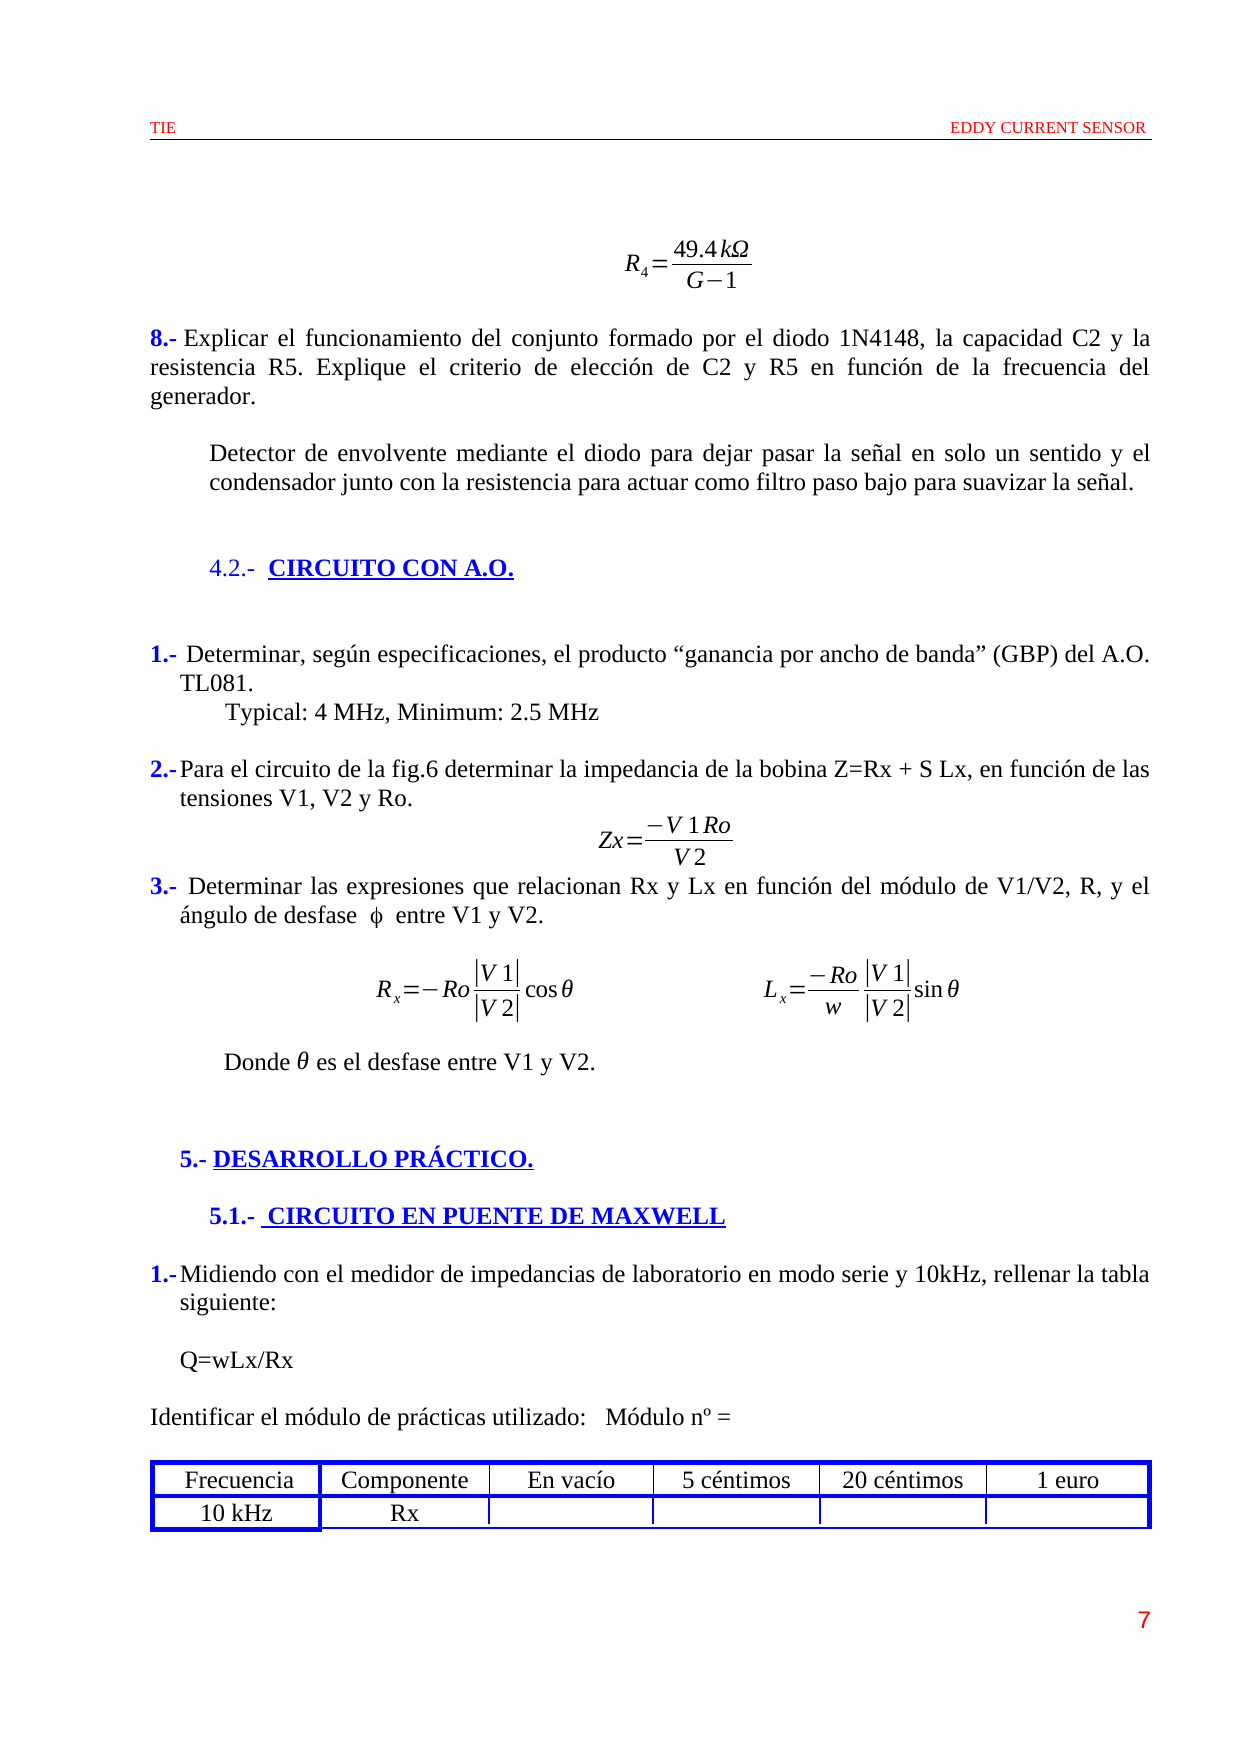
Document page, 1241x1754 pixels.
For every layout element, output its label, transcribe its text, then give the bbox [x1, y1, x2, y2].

list Donde es el desfase entre V1 y V2. [224, 1047, 1152, 1076]
text Detector de envolvente mediante el diodo para dejar pasar la señal en solo un sentido y el condensador junto con la resistencia para actuar como filtro paso bajo para suavizar la señal. [209, 438, 1152, 496]
table_cell Rx [322, 1498, 489, 1527]
table_header En vacío [490, 1465, 653, 1493]
list Midiendo con el medidor de impedancias de laboratorio en modo serie y 10kHz, rellenar la tabla siguiente: [150, 1259, 1152, 1316]
table_header 20 céntimos [820, 1465, 986, 1493]
list Determinar las expresiones que relacionan Rx y Lx en función del módulo de V1/V2, R, y el ángulo de desfase entre V1 y V2. [150, 871, 1152, 928]
list Determinar, según especificaciones, el producto “ganancia por ancho de banda” (GBP) del A.O. TL081. [150, 639, 1152, 697]
table_cell [820, 1498, 986, 1527]
table_cell [489, 1498, 653, 1527]
list CIRCUITO CON A.O. [209, 553, 1152, 582]
list CIRCUITO EN PUENTE DE MAXWELL [209, 1201, 1152, 1230]
table_cell [986, 1498, 1147, 1527]
list DESARROLLO PRÁCTICO. [179, 1144, 1152, 1172]
list Explicar el funcionamiento del conjunto formado por el diodo 1N4148, la capacidad C2 y la resistencia R5. Explique el criterio de elección de C2 y R5 en función de la frecuencia del generador. [150, 323, 1152, 409]
list Para el circuito de la fig.6 determinar la impedancia de la bobina Z=Rx + S Lx, en función de las tensiones V1, V2 y Ro. [150, 754, 1152, 812]
table_header Componente [322, 1465, 489, 1493]
table_cell 10 kHz [155, 1498, 318, 1527]
list Q=wLx/Rx [179, 1345, 1152, 1374]
table_header Frecuencia [155, 1465, 318, 1493]
table_header 5 céntimos [654, 1465, 819, 1493]
text Typical: 4 MHz, Minimum: 2.5 MHz [225, 697, 1152, 726]
table_header 1 euro [987, 1465, 1147, 1493]
table_cell [653, 1498, 819, 1527]
text Identificar el módulo de prácticas utilizado: Módulo nº = [150, 1402, 1152, 1431]
